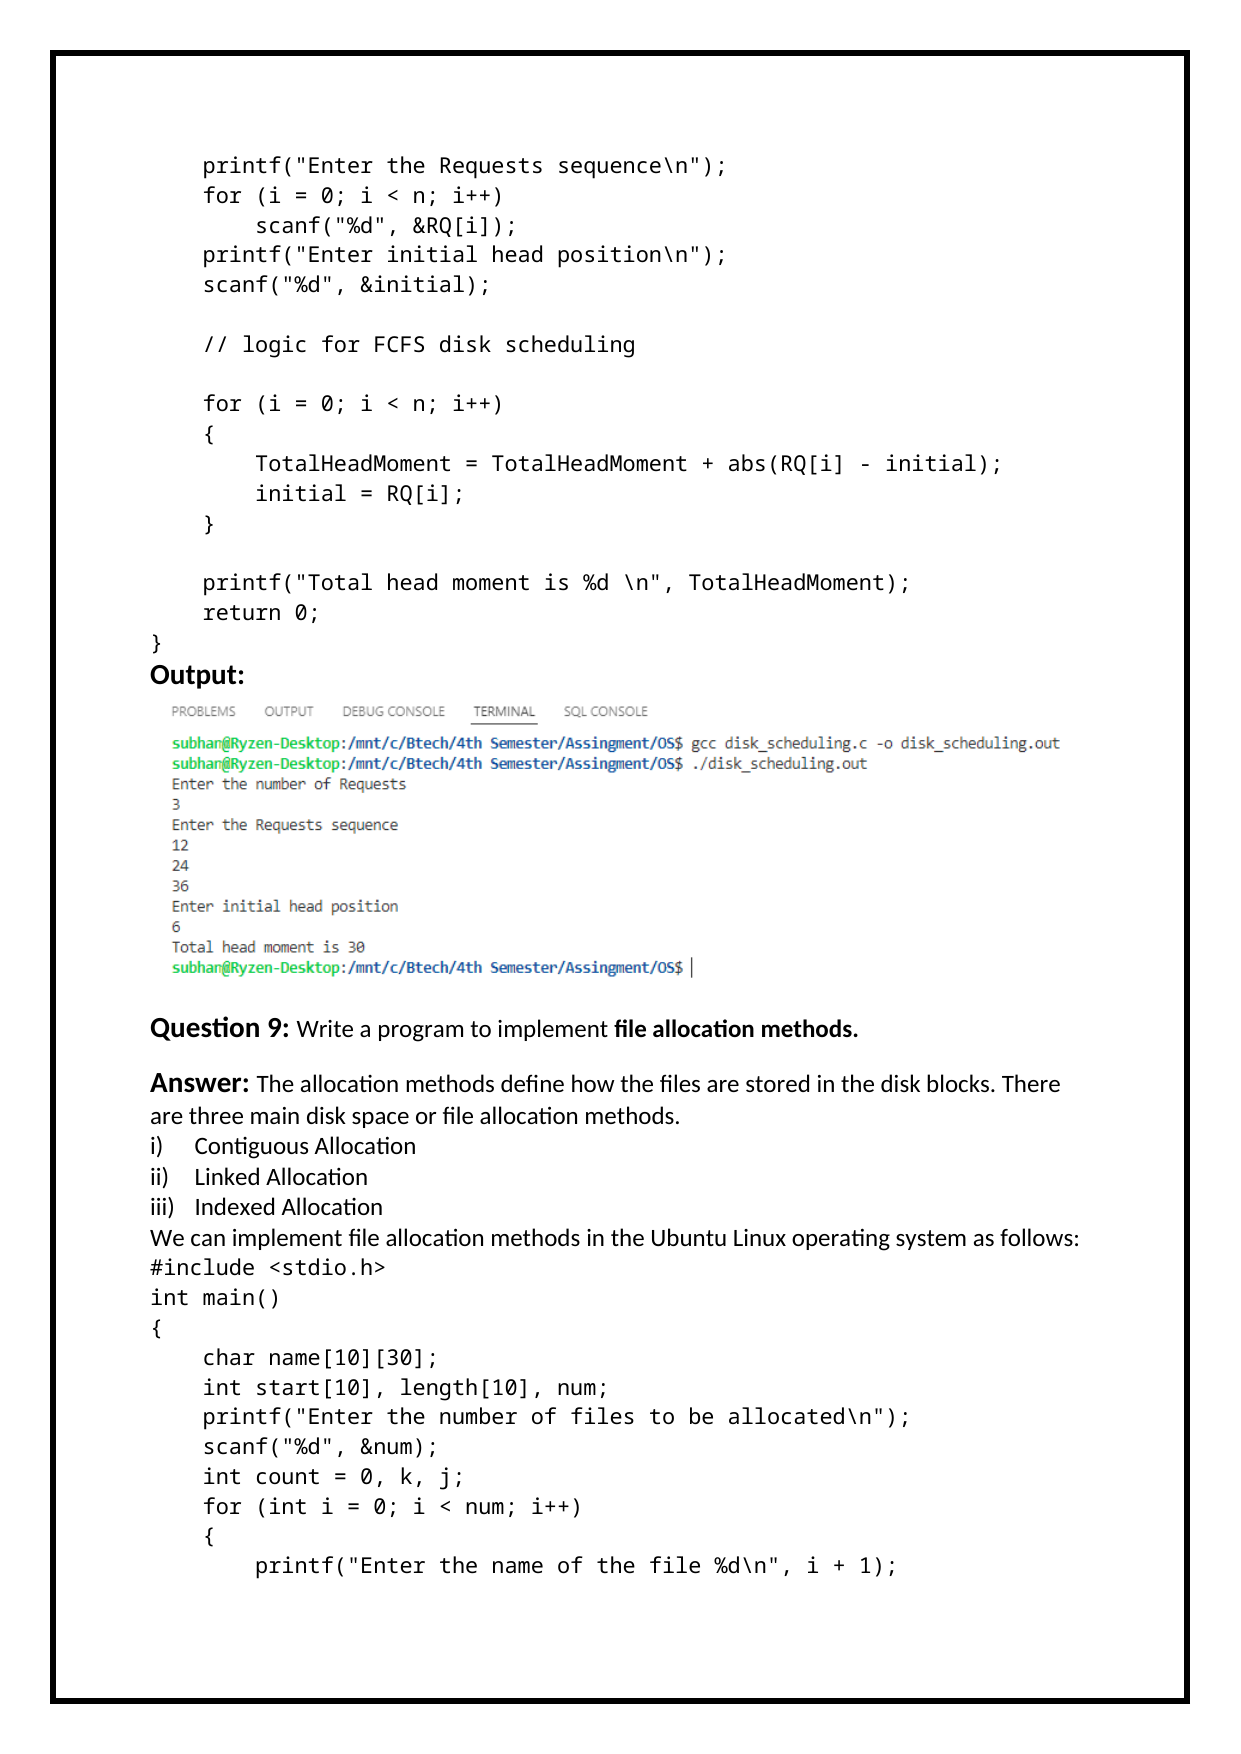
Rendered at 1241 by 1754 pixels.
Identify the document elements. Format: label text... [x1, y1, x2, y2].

text TotalHeadMoment = TotalHeadMoment + abs(RQ[i] - initial); [150, 448, 1090, 478]
text return 0; [150, 597, 1090, 627]
text We can implement file allocation methods in the Ubuntu Linux operating system as follows: [150, 1222, 1090, 1252]
text printf("Enter the name of the file %d\n", i + 1); [150, 1550, 1090, 1580]
list Linked Allocation [150, 1161, 1090, 1191]
text for (i = 0; i < n; i++) [150, 180, 1090, 209]
list Indexed Allocation [150, 1191, 1090, 1222]
text printf("Total head moment is %d \n", TotalHeadMoment); [150, 567, 1090, 597]
text } [150, 507, 1090, 537]
text char name[10][30]; [150, 1342, 1090, 1372]
text } [150, 627, 1090, 656]
text scanf("%d", &num); [150, 1431, 1090, 1461]
text Question 9: Write a program to implement file allocation methods. [150, 1009, 1090, 1045]
text int count = 0, k, j; [150, 1461, 1090, 1491]
picture [150, 692, 1091, 1009]
text printf("Enter the number of files to be allocated\n"); [150, 1401, 1090, 1431]
list Contiguous Allocation [150, 1130, 1090, 1161]
text { [150, 418, 1090, 448]
text scanf("%d", &RQ[i]); [150, 209, 1090, 239]
text for (int i = 0; i < num; i++) [150, 1491, 1090, 1521]
text #include <stdio.h> [150, 1252, 1090, 1282]
text // logic for FCFS disk scheduling [150, 329, 1090, 358]
text initial = RQ[i]; [150, 478, 1090, 507]
text Output: [150, 656, 1090, 692]
text printf("Enter the Requests sequence\n"); [150, 150, 1090, 180]
text int start[10], length[10], num; [150, 1372, 1090, 1401]
text { [150, 1521, 1090, 1550]
text { [150, 1312, 1090, 1342]
text int main() [150, 1282, 1090, 1312]
text printf("Enter initial head position\n"); [150, 239, 1090, 269]
text for (i = 0; i < n; i++) [150, 388, 1090, 418]
text scanf("%d", &initial); [150, 269, 1090, 299]
text Answer: The allocation methods define how the files are stored in the disk blocks. There are three main disk space or file allocation methods. [150, 1064, 1090, 1130]
